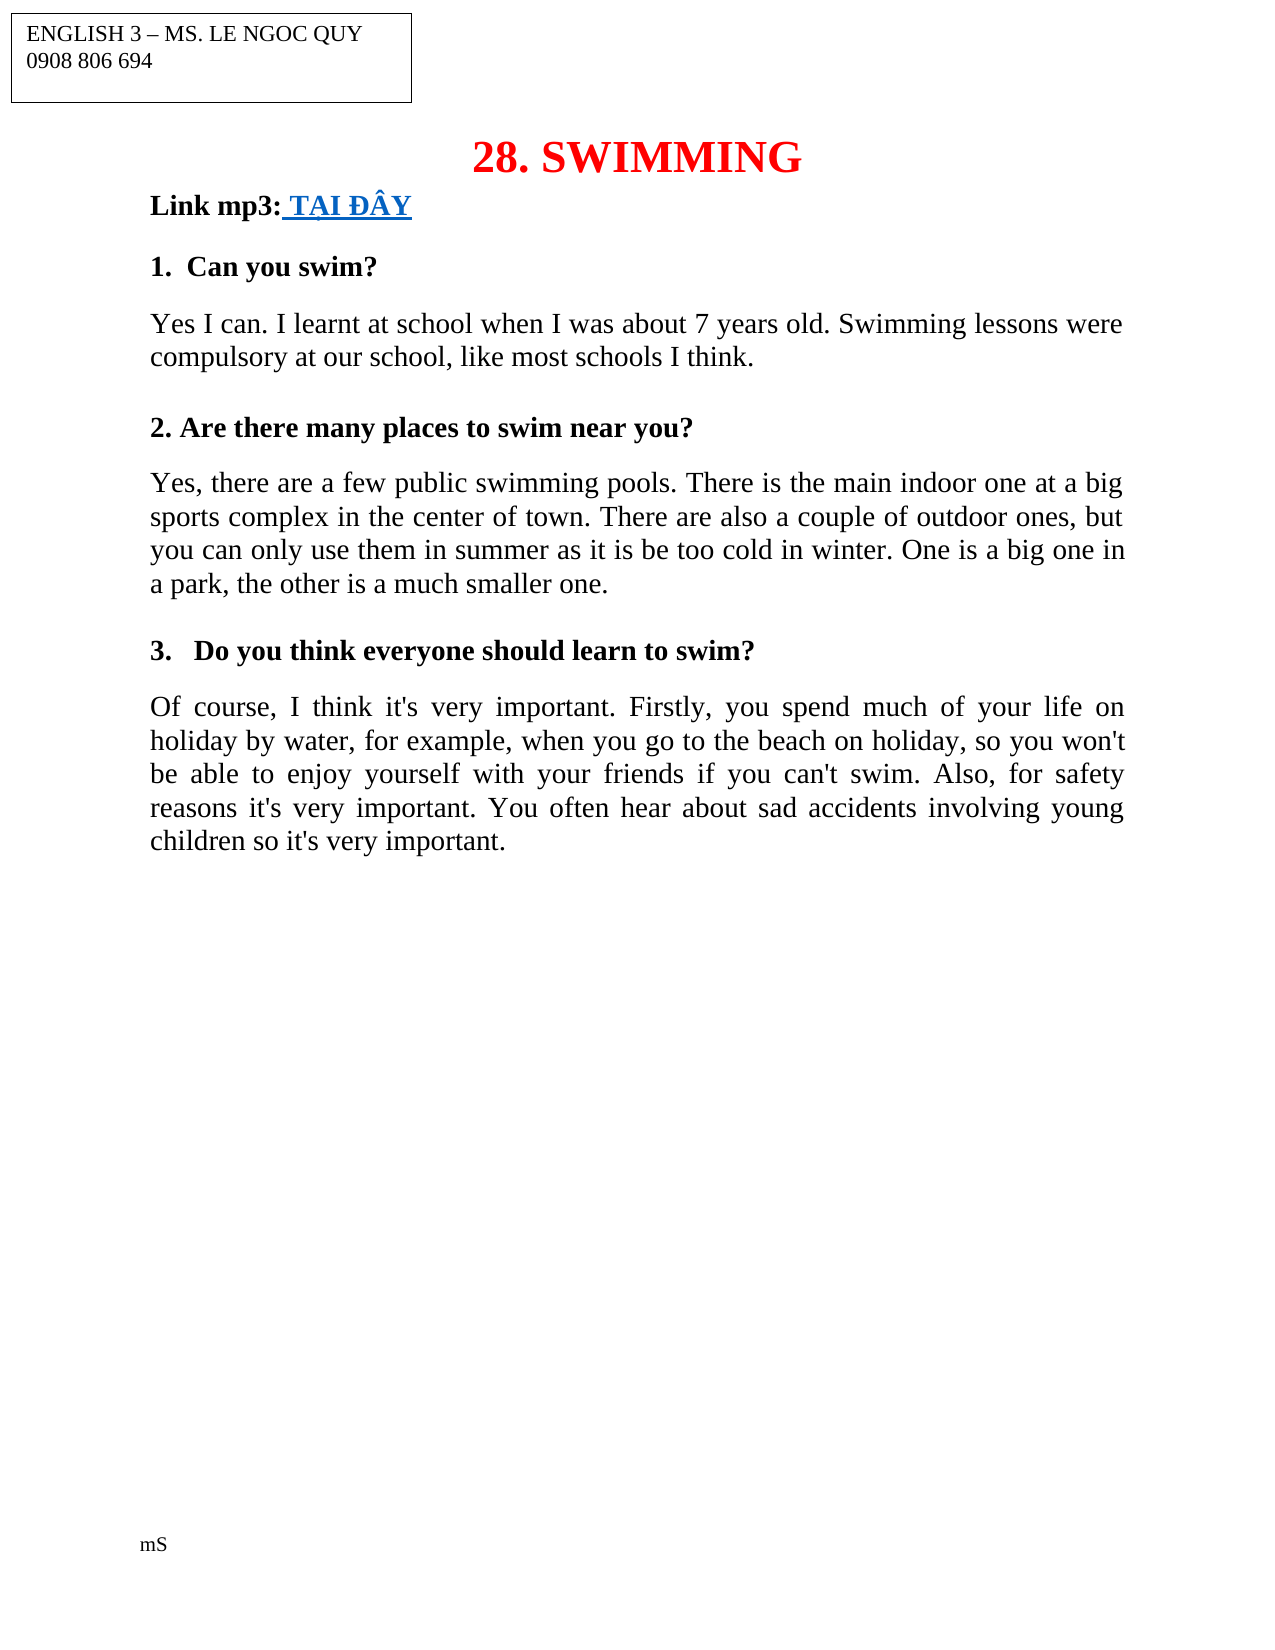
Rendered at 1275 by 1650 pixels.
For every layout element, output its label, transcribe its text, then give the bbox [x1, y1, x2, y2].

text Yes, there are a few public swimming pools. There is the main indoor one at a big sports complex in the center of town. There are also a couple of outdoor ones, but you can only use them in summer as it is be too cold in winter. One is a big one in a park, the other is a much smaller one. [150, 465, 1125, 599]
text Yes I can. I learnt at school when I was about 7 years old. Swimming lessons were compulsory at our school, like most schools I think. [150, 306, 1124, 373]
list Can you swim? [150, 249, 1150, 283]
subtitle Are there many places to swim near you? [150, 410, 1150, 444]
text Of course, I think it's very important. Firstly, you spend much of your life on holiday by water, for example, when you go to the beach on holiday, so you won't be able to enjoy yourself with your friends if you can't swim. Also, for safety reasons it's very important. You often hear about sad accidents involving young children so it's very important. [150, 689, 1125, 857]
subtitle Do you think everyone should learn to swim? [150, 633, 1150, 667]
subtitle Link mp3: TẠI ĐÂY [150, 188, 1150, 221]
subtitle 28. SWIMMING [472, 131, 1150, 183]
